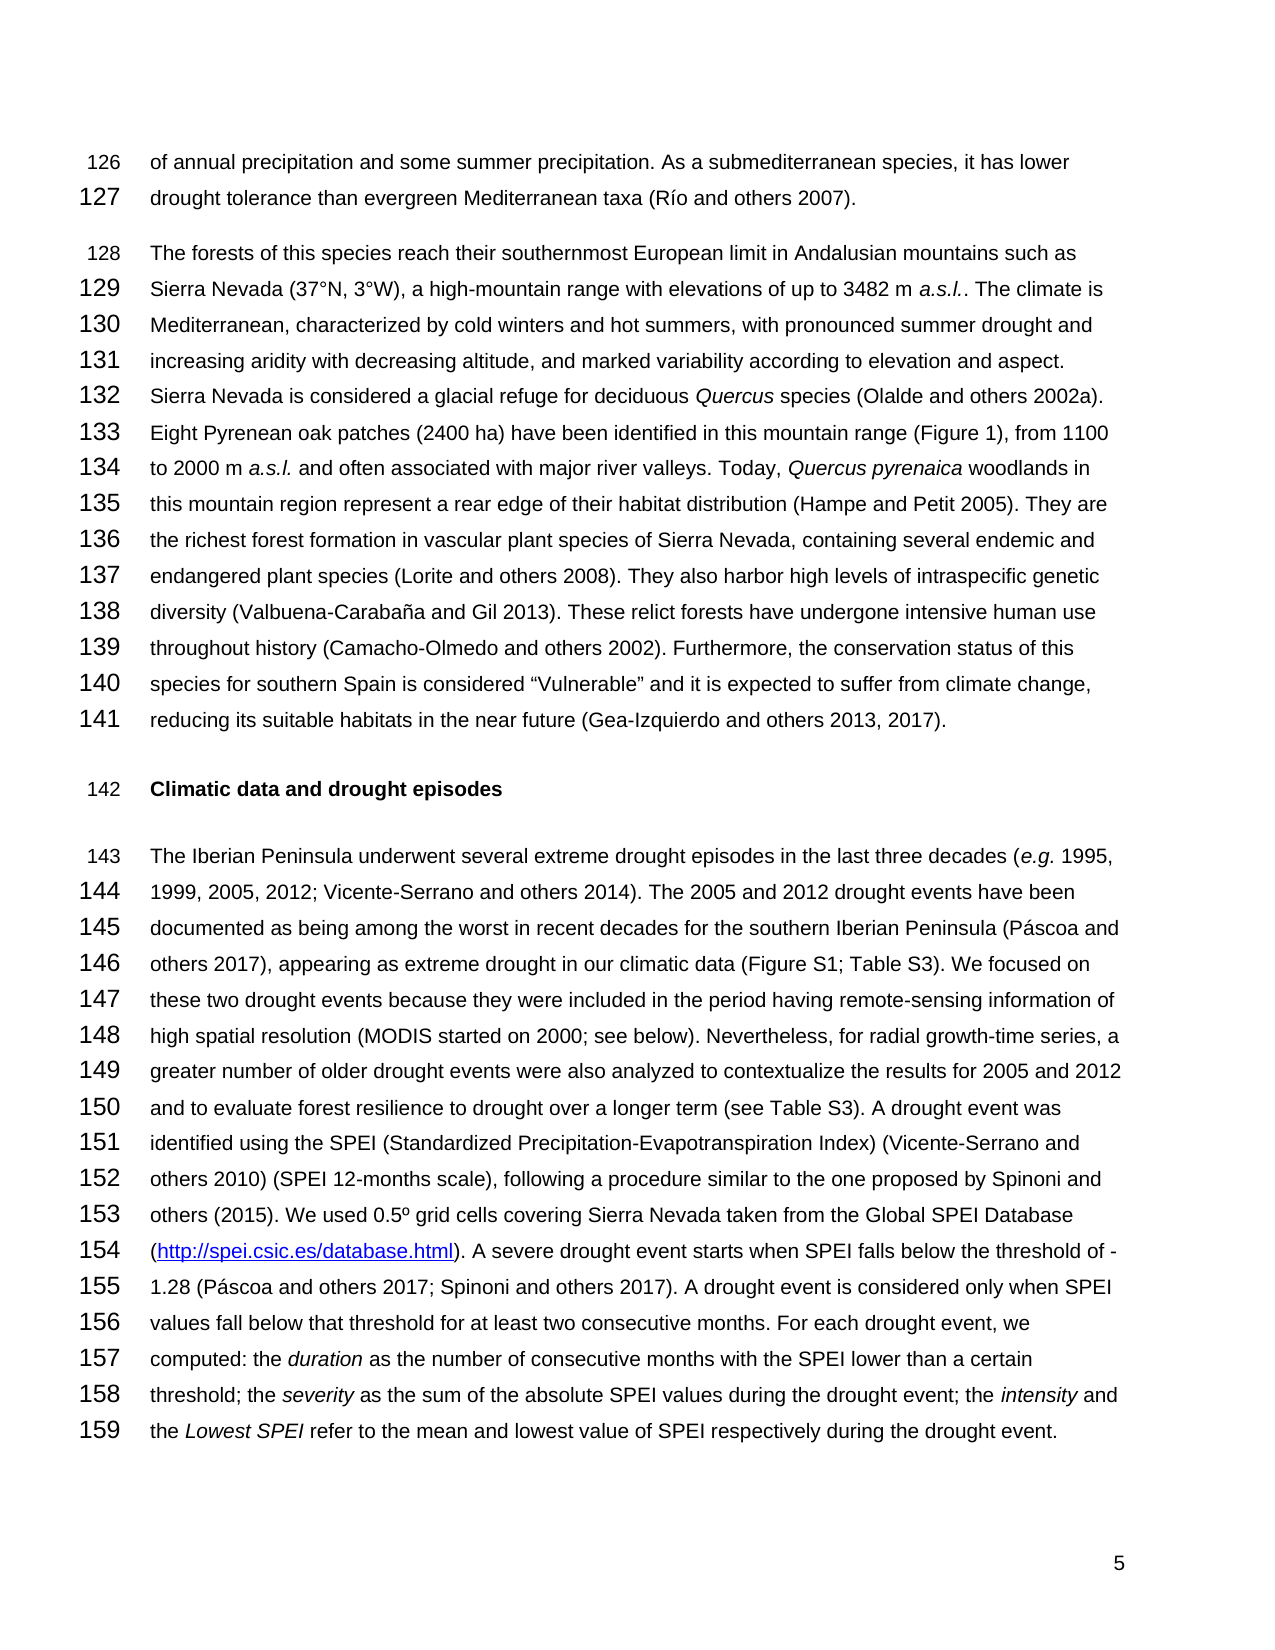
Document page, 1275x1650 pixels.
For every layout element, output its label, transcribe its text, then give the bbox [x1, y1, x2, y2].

text The Iberian Peninsula underwent several extreme drought episodes in the last three decades (e.g. 1995, 1999, 2005, 2012; Vicente-Serrano and others 2014). The 2005 and 2012 drought events have been documented as being among the worst in recent decades for the southern Iberian Peninsula (Páscoa and others 2017), appearing as extreme drought in our climatic data (Figure S1; Table S3). We focused on these two drought events because they were included in the period having remote-sensing information of high spatial resolution (MODIS started on 2000; see below). Nevertheless, for radial growth-time series, a greater number of older drought events were also analyzed to contextualize the results for 2005 and 2012 and to evaluate forest resilience to drought over a longer term (see Table S3). A drought event was identified using the SPEI (Standardized Precipitation-Evapotranspiration Index) (Vicente-Serrano and others 2010) (SPEI 12-months scale), following a procedure similar to the one proposed by Spinoni and others (2015). We used 0.5º grid cells covering Sierra Nevada taken from the Global SPEI Database (http://spei.csic.es/database.html). A severe drought event starts when SPEI falls below the threshold of -1.28 (Páscoa and others 2017; Spinoni and others 2017). A drought event is considered only when SPEI values fall below that threshold for at least two consecutive months. For each drought event, we computed: the duration as the number of consecutive months with the SPEI lower than a certain threshold; the severity as the sum of the absolute SPEI values during the drought event; the intensity and the Lowest SPEI refer to the mean and lowest value of SPEI respectively during the drought event. [150, 844, 1125, 1443]
text The forests of this species reach their southernmost European limit in Andalusian mountains such as Sierra Nevada (37°N, 3°W), a high-mountain range with elevations of up to 3482 m a.s.l.. The climate is Mediterranean, characterized by cold winters and hot summers, with pronounced summer drought and increasing aridity with decreasing altitude, and marked variability according to elevation and aspect. Sierra Nevada is considered a glacial refuge for deciduous Quercus species (Olalde and others 2002a). Eight Pyrenean oak patches (2400 ha) have been identified in this mountain range (Figure 1), from 1100 to 2000 m a.s.l. and often associated with major river valleys. Today, Quercus pyrenaica woodlands in this mountain region represent a rear edge of their habitat distribution (Hampe and Petit 2005). They are the richest forest formation in vascular plant species of Sierra Nevada, containing several endemic and endangered plant species (Lorite and others 2008). They also harbor high levels of intraspecific genetic diversity (Valbuena-Carabaña and Gil 2013). These relict forests have undergone intensive human use throughout history (Camacho-Olmedo and others 2002). Furthermore, the conservation status of this species for southern Spain is considered “Vulnerable” and it is expected to suffer from climate change, reducing its suitable habitats in the near future (Gea-Izquierdo and others 2013, 2017). [150, 241, 1125, 732]
subtitle Climatic data and drought episodes [150, 777, 1125, 801]
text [150, 150, 1125, 210]
